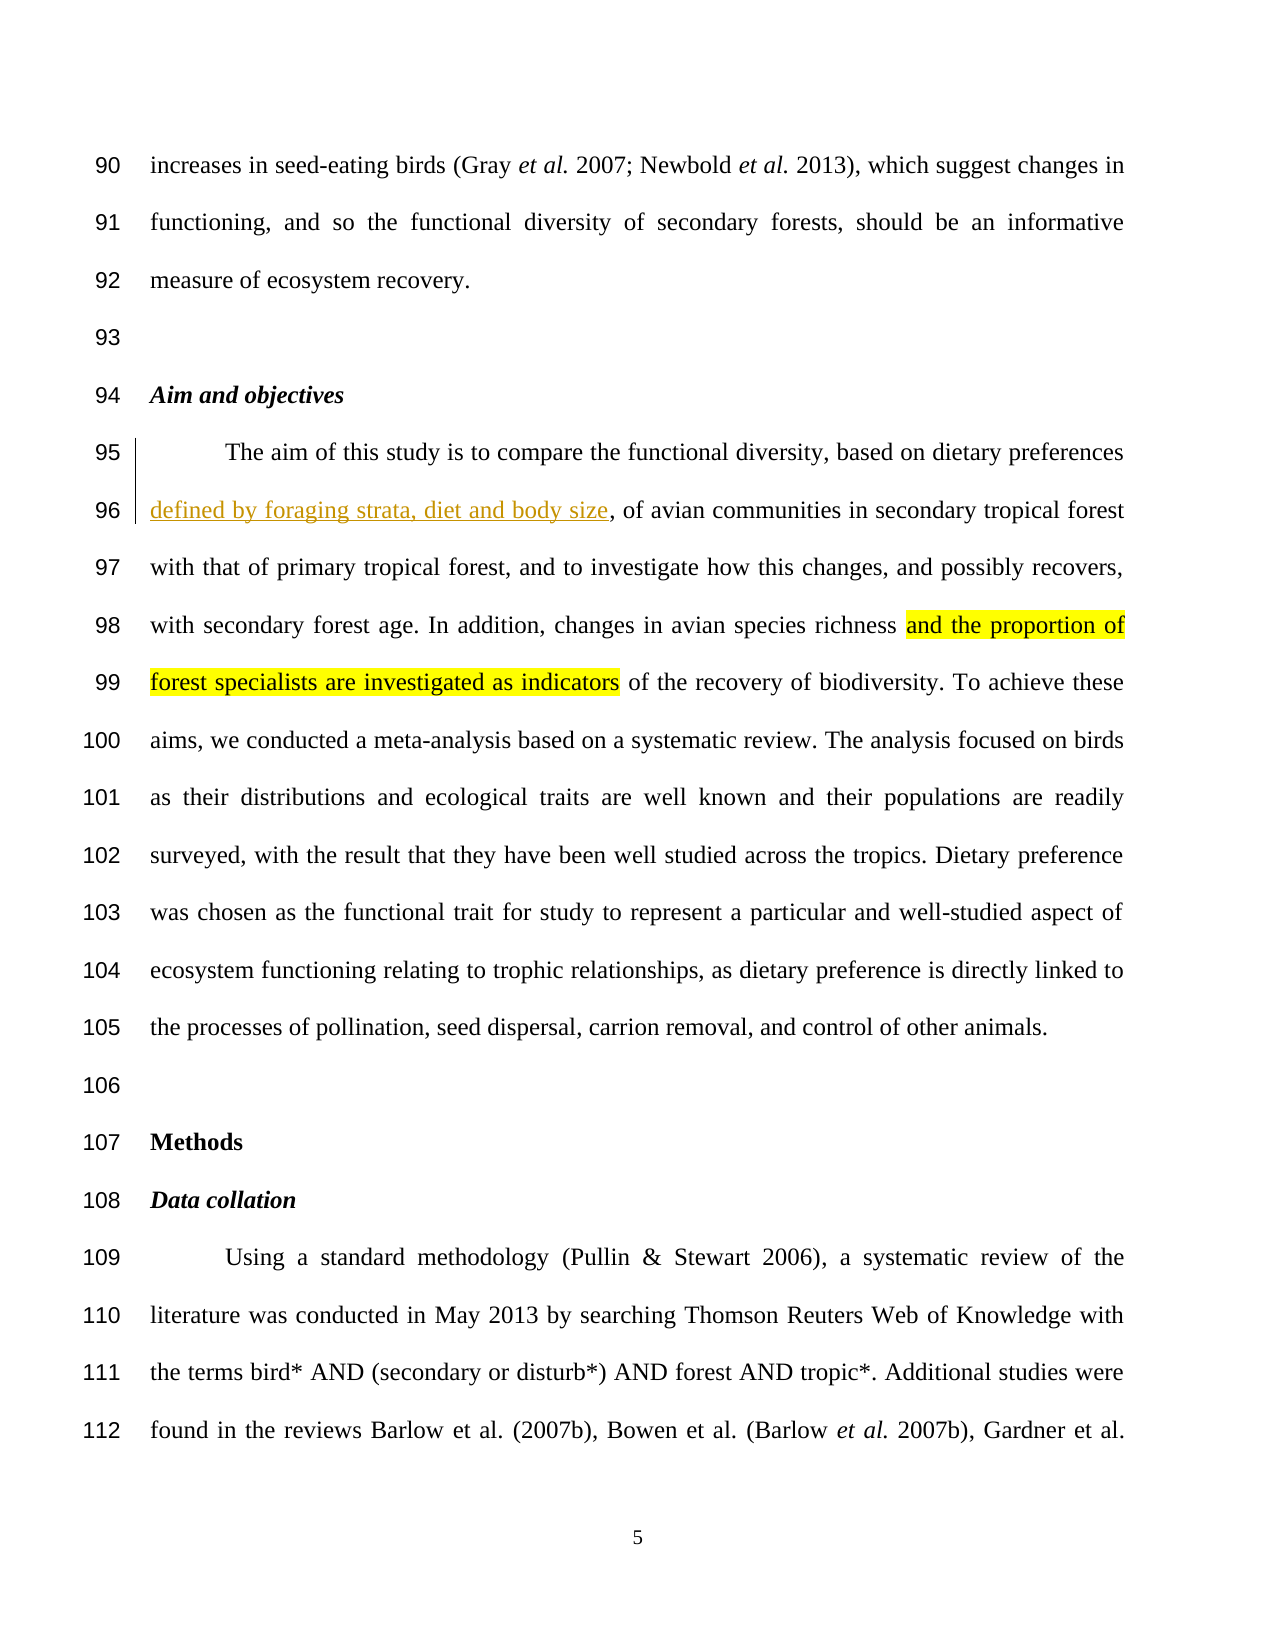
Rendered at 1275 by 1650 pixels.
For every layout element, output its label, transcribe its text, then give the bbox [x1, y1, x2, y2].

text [150, 1242, 1125, 1444]
text Data collation [150, 1185, 1125, 1214]
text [150, 150, 1125, 294]
text Aim and objectives [150, 380, 1125, 409]
text The aim of this study is to compare the functional diversity, based on dietary preferences, of avian communities in secondary tropical forest with that of primary tropical forest, and to investigate how this changes, and possibly recovers, with secondary forest age. In addition, changes in avian species richness and the proportion of forest specialists are investigated as indicators of the recovery of biodiversity. To achieve these aims, we conducted a meta-analysis based on a systematic review. The analysis focused on birds as their distributions and ecological traits are well known and their populations are readily surveyed, with the result that they have been well studied across the tropics. Dietary preference was chosen as the functional trait for study to represent a particular and well-studied aspect of ecosystem functioning relating to trophic relationships, as dietary preference is directly linked to the processes of pollination, seed dispersal, carrion removal, and control of other animals. [150, 437, 1125, 1041]
text Methods [150, 1127, 1125, 1156]
